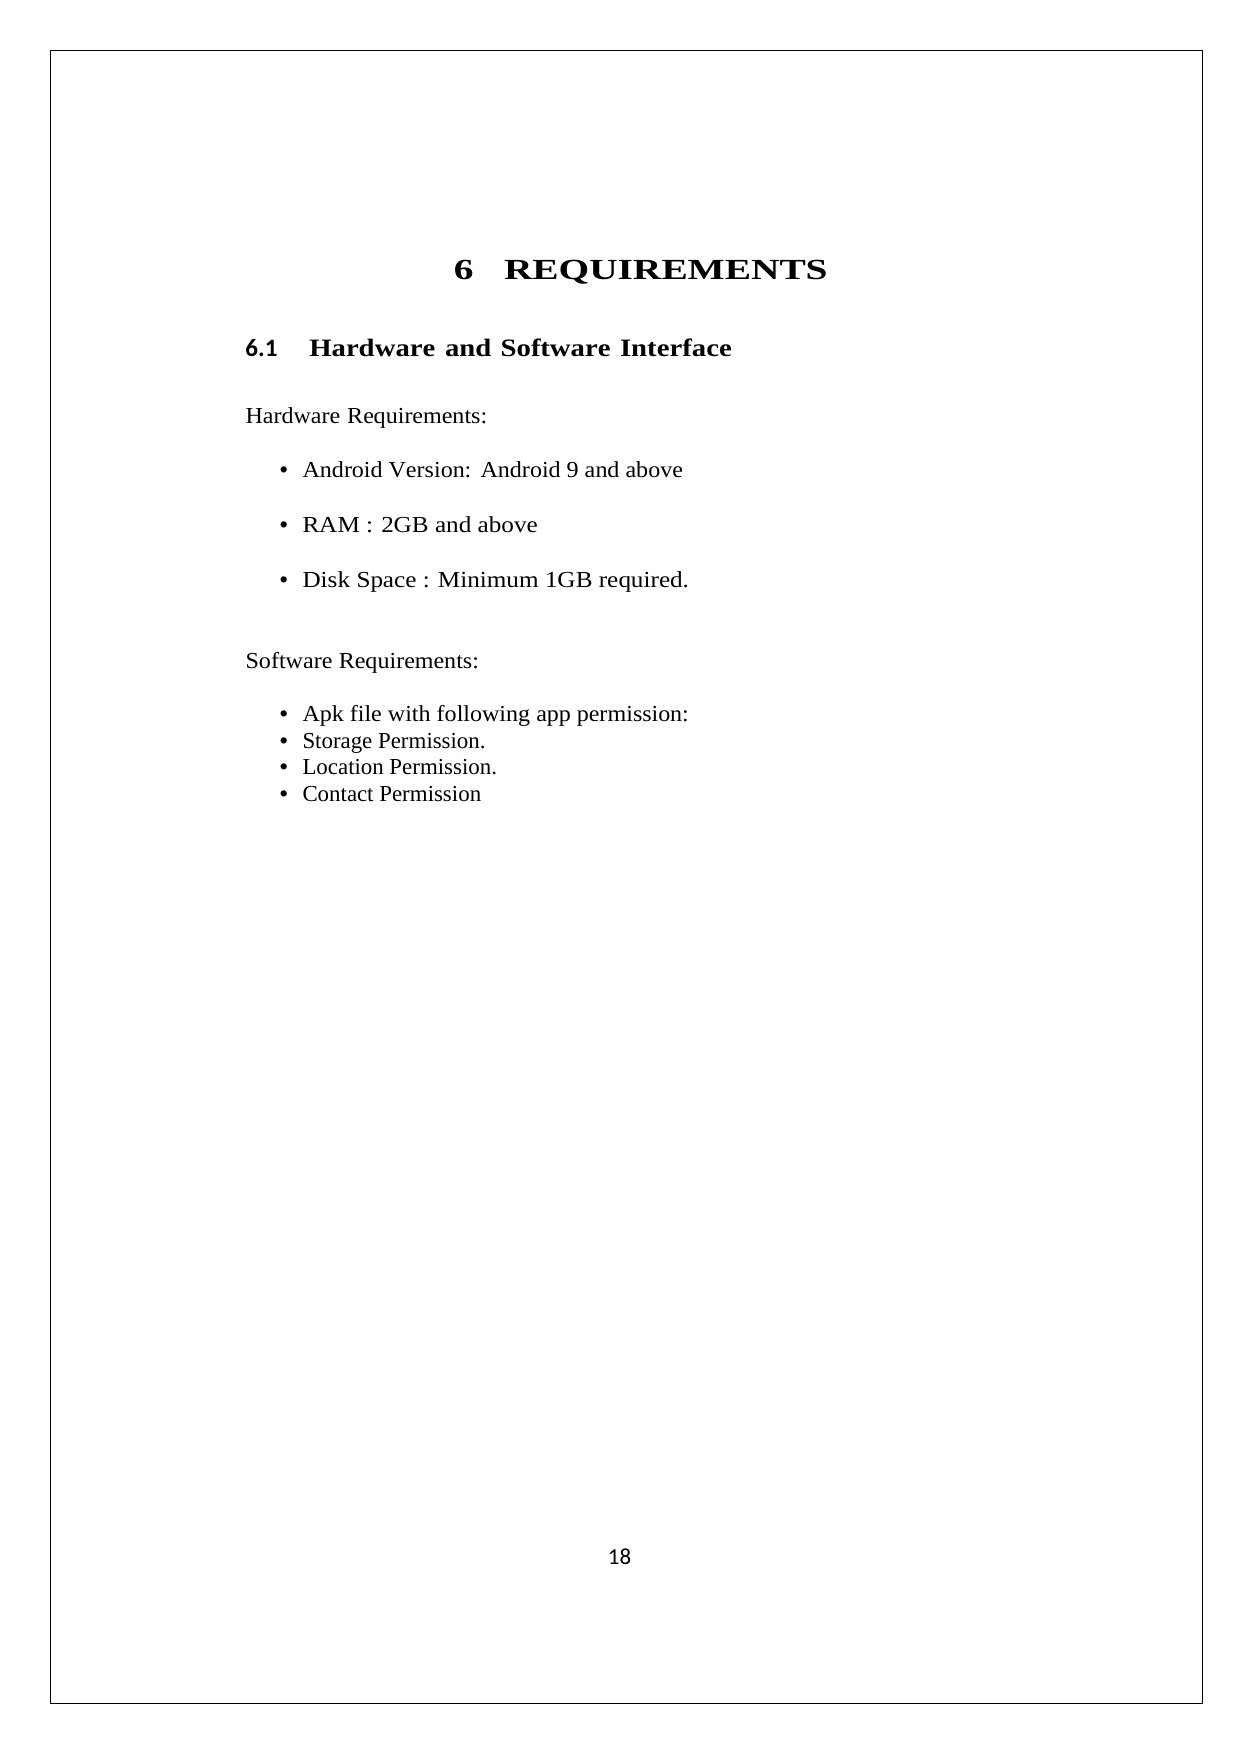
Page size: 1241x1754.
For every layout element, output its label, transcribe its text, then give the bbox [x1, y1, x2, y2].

text Hardware Requirements: [245, 402, 1202, 429]
subtitle 6 REQUIREMENTS [453, 252, 1202, 286]
list Disk Space : Minimum 1GB required. [279, 566, 1202, 592]
subtitle Hardware and Software Interface [245, 332, 1202, 362]
list RAM : 2GB and above [279, 511, 1202, 537]
text Software Requirements: [245, 647, 1202, 673]
list Android Version: Android 9 and above [279, 456, 1202, 482]
list Location Permission. [279, 753, 1202, 779]
list Storage Permission. [279, 727, 1202, 753]
list Apk file with following app permission: [279, 700, 1202, 726]
list Contact Permission [279, 780, 1202, 806]
